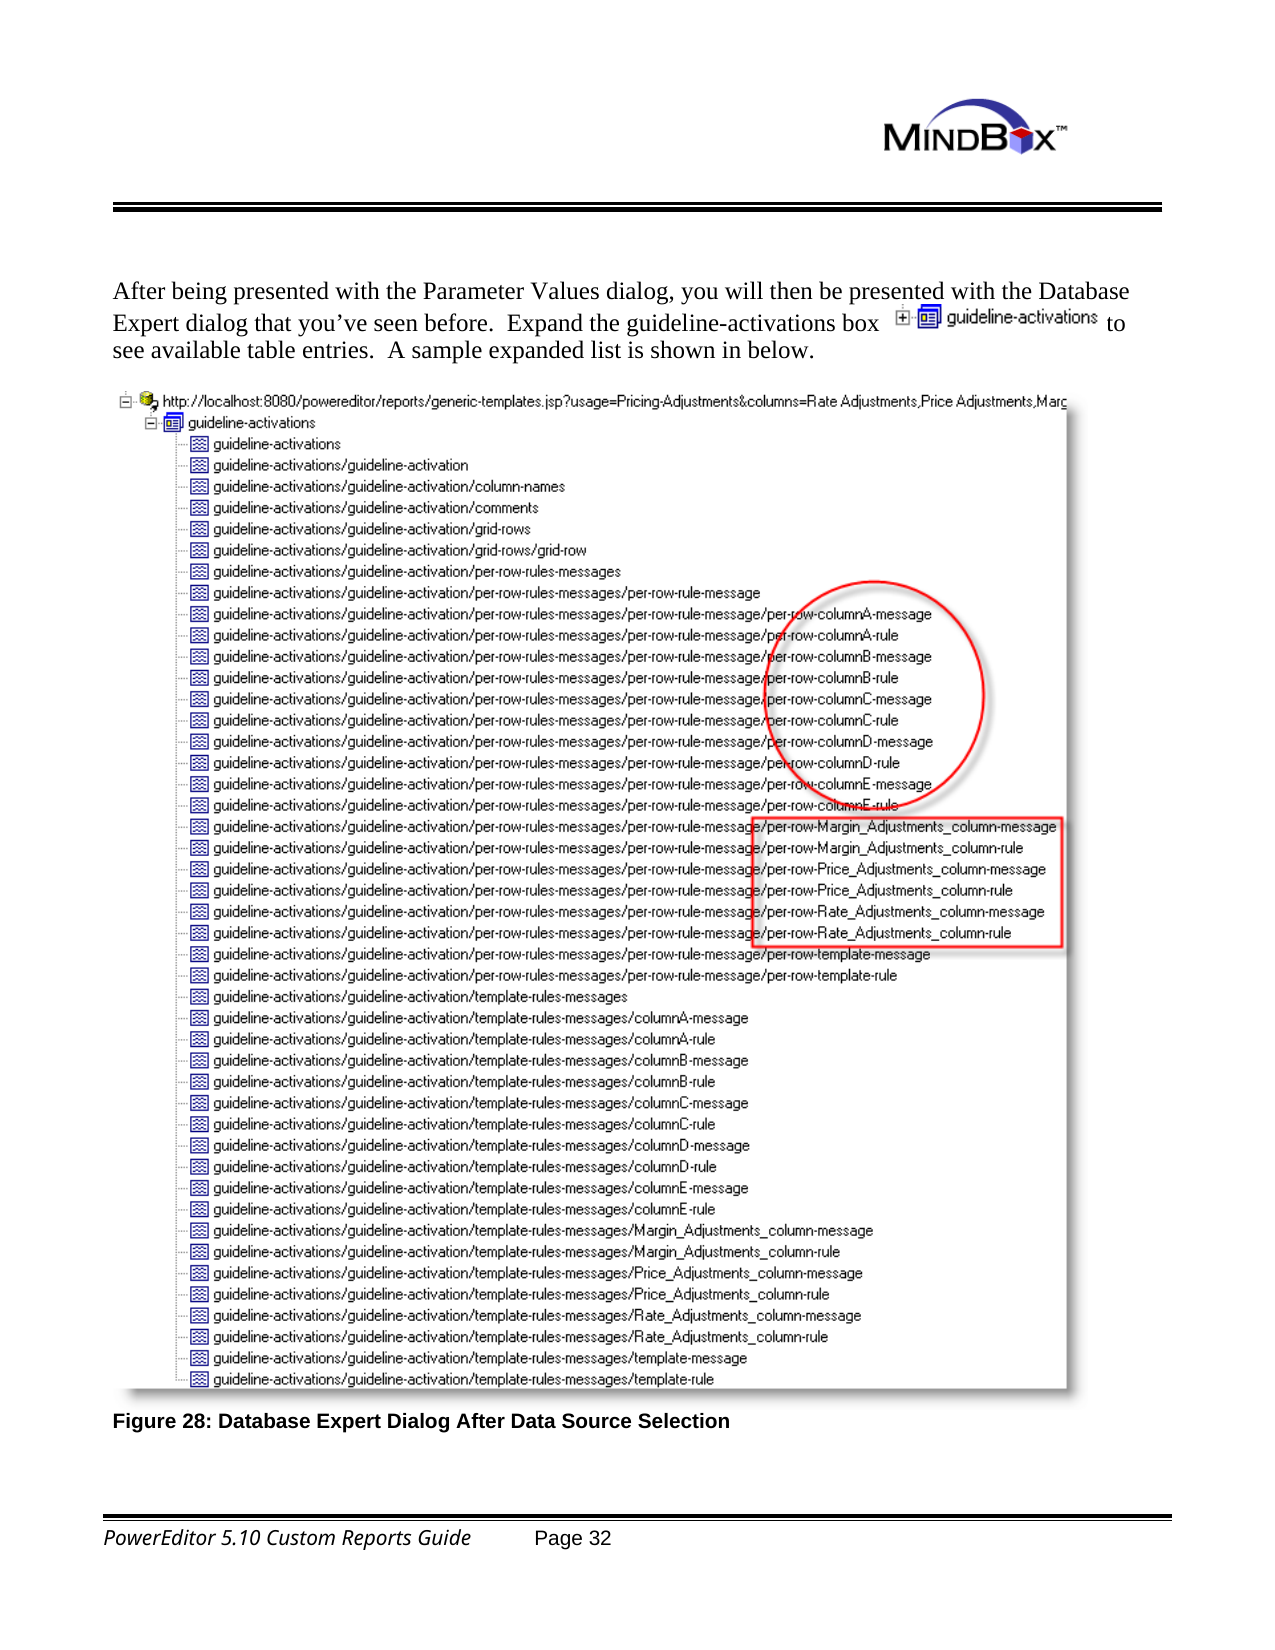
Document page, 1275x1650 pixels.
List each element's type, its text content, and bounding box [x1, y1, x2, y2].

picture [882, 74, 1088, 163]
text After being presented with the Parameter Values dialog, you will then be presented with the Database Expert dialog that you’ve seen before. Expand the guideline-activations box to see available table entries. A sample expanded list is shown in below. [112, 277, 1162, 364]
text Figure 28: Database Expert Dialog After Data Source Selection [112, 1409, 1162, 1433]
picture [885, 304, 1107, 332]
picture [112, 391, 1088, 1410]
